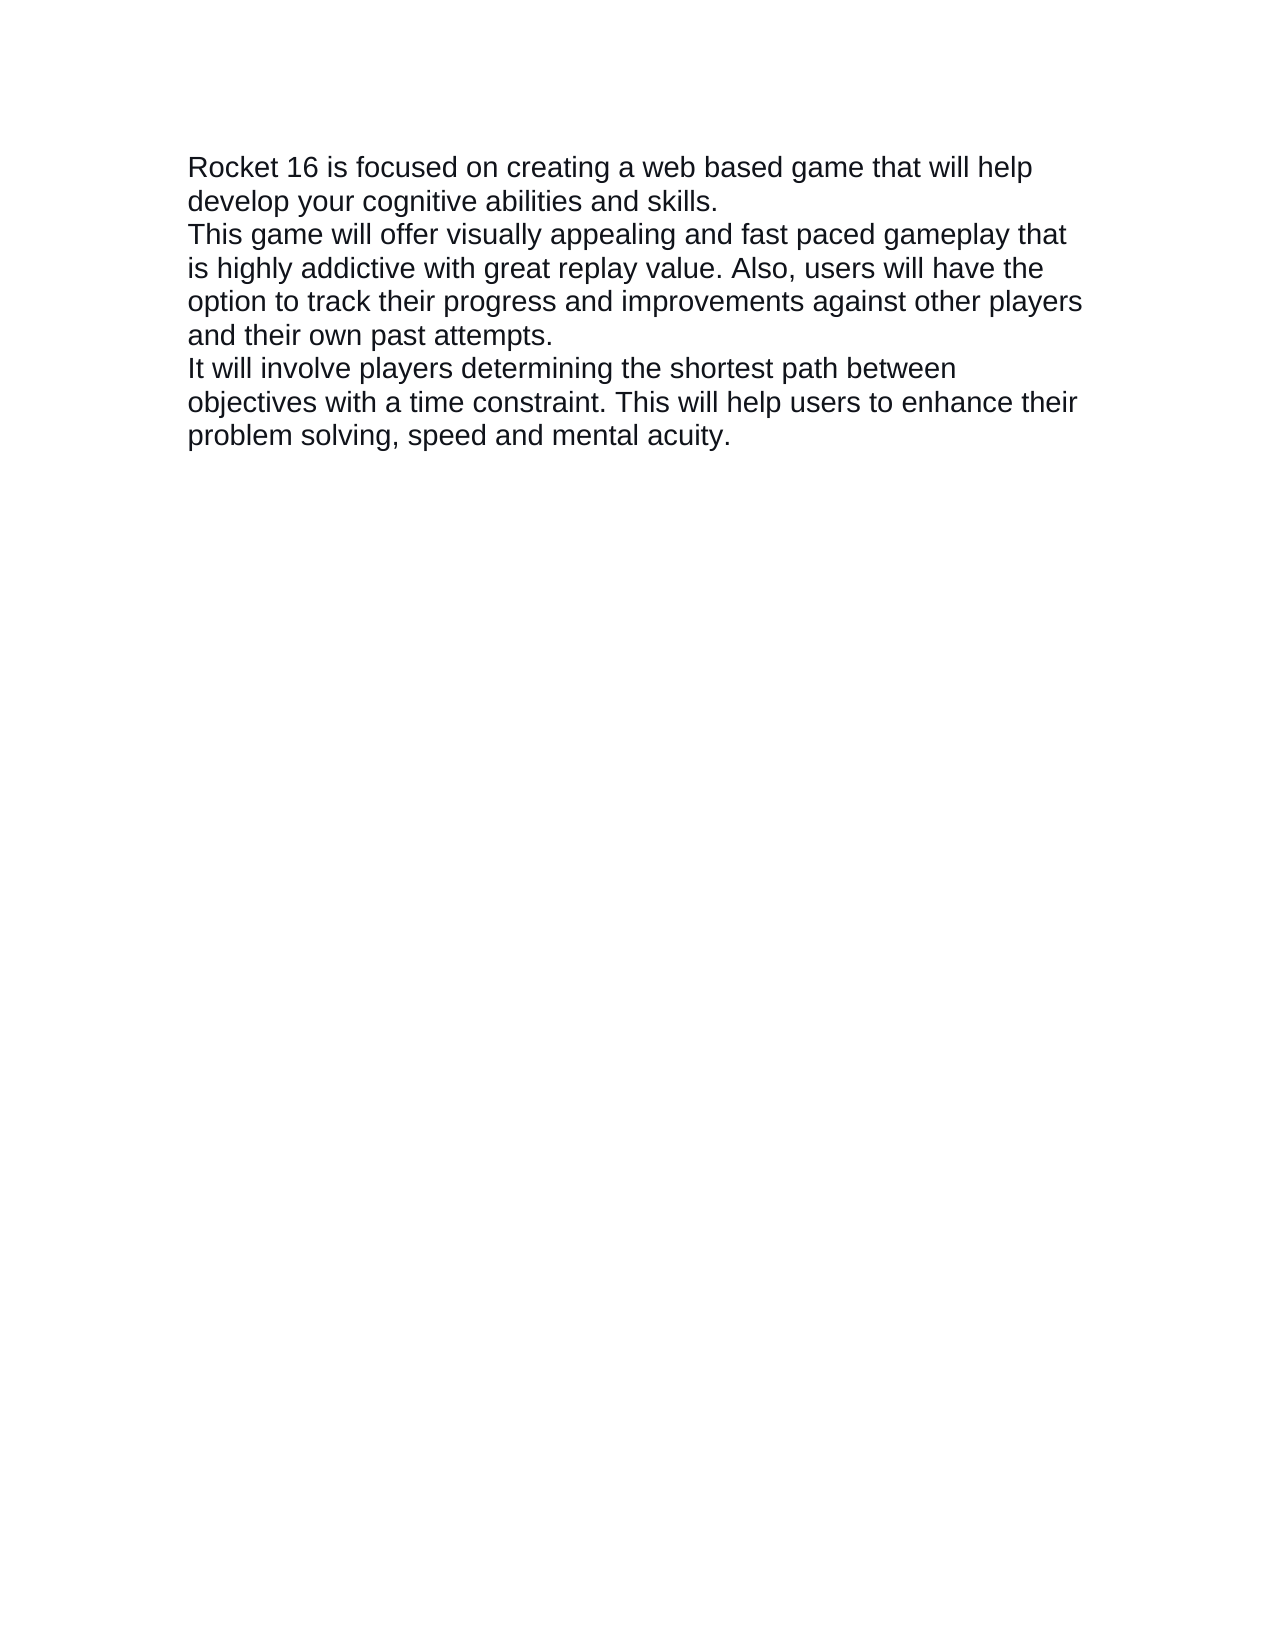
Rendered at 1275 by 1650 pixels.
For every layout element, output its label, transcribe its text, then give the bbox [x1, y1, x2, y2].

text Rocket 16 is focused on creating a web based game that will help develop your cognitive abilities and skills. [187, 150, 1087, 217]
text It will involve players determining the shortest path between objectives with a time constraint. This will help users to enhance their problem solving, speed and mental acuity. [187, 351, 1087, 452]
text This game will offer visually appealing and fast paced gameplay that is highly addictive with great replay value. Also, users will have the option to track their progress and improvements against other players and their own past attempts. [187, 217, 1087, 351]
